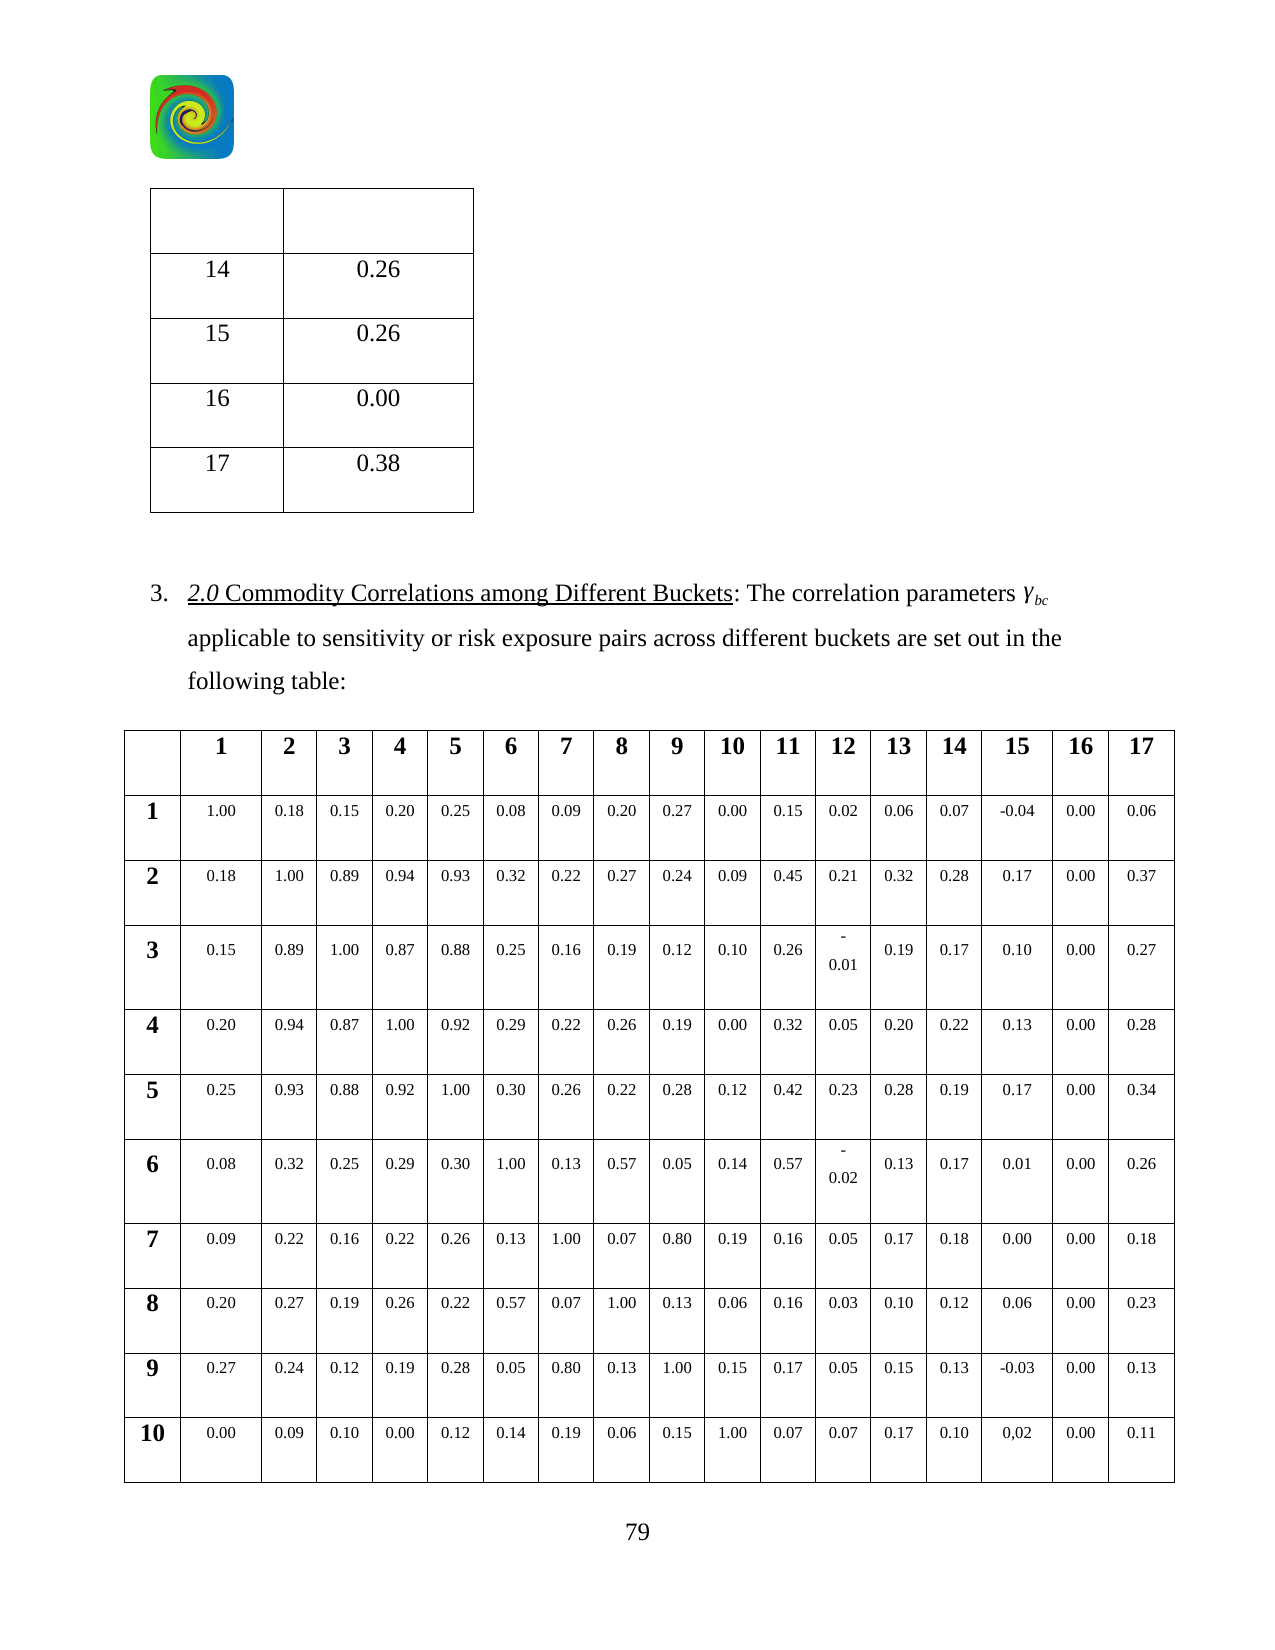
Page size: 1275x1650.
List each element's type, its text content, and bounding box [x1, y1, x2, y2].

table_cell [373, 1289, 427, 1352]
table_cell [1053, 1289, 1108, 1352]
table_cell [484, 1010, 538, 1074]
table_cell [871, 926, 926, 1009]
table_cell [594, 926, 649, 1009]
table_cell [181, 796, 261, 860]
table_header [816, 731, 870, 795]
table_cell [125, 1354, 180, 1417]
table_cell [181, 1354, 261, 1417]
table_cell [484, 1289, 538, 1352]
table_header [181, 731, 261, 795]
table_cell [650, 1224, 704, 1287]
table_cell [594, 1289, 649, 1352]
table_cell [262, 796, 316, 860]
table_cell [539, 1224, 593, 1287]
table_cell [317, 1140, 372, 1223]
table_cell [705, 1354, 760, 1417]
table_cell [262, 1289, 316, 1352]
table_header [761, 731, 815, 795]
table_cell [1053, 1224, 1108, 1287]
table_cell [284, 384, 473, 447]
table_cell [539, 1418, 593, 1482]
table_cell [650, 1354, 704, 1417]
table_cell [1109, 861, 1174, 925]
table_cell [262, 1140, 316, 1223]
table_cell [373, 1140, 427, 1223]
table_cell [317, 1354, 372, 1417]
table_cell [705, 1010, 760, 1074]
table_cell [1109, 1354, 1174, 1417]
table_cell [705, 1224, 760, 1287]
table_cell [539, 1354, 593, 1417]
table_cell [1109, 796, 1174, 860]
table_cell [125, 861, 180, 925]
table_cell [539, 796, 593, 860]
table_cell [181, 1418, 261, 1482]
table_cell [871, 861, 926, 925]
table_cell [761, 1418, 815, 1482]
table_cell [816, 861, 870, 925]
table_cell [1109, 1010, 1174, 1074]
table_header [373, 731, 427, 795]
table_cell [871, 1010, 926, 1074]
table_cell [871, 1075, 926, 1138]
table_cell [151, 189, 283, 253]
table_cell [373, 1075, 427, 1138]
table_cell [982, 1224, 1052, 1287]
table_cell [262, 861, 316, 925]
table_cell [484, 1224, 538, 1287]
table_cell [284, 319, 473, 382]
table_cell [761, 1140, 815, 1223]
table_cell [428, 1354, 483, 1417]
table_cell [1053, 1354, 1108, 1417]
picture [188, 75, 234, 159]
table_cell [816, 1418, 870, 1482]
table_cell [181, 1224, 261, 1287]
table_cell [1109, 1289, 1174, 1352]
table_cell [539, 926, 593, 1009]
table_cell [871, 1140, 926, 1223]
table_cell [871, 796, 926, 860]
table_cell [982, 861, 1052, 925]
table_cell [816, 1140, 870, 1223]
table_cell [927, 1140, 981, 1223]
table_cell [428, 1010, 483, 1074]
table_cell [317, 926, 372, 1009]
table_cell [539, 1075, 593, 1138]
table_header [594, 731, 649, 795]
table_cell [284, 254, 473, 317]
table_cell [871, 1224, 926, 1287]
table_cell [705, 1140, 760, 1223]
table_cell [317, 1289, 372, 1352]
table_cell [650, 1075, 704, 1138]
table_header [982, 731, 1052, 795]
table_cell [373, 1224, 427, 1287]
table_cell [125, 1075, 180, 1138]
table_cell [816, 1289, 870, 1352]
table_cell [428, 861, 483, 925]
picture [150, 75, 223, 159]
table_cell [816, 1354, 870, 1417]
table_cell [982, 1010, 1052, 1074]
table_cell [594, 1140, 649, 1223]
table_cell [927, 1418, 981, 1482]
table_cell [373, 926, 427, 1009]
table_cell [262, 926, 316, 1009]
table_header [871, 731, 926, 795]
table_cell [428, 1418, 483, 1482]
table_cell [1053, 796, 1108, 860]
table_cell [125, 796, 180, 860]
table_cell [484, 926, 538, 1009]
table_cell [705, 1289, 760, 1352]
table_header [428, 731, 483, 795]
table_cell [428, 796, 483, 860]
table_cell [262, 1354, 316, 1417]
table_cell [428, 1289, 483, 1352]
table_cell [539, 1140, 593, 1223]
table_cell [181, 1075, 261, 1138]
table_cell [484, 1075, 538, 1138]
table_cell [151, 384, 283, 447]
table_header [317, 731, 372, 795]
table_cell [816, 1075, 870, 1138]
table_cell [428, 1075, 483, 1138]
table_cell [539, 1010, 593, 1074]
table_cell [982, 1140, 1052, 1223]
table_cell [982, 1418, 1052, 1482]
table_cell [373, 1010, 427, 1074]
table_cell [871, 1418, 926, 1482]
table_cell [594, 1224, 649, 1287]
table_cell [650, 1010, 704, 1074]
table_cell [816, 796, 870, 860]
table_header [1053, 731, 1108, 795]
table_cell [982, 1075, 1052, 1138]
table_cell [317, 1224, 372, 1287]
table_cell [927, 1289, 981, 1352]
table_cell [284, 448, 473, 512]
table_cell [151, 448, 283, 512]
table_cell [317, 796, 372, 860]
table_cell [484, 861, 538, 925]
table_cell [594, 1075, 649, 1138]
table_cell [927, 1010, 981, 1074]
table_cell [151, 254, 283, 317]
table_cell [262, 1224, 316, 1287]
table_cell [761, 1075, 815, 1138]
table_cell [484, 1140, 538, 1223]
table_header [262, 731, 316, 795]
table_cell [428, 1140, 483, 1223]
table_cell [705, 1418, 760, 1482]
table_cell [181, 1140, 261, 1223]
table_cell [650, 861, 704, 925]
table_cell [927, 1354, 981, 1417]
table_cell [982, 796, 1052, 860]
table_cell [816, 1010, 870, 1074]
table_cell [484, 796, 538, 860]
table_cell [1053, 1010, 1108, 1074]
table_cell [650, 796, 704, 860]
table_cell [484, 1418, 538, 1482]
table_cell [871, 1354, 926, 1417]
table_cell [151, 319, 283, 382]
list 2.0 Commodity Correlations among Different Buckets: The correlation parameters applicable to sensitivity or risk exposure pairs across different buckets are set out in the following table: [150, 577, 1125, 695]
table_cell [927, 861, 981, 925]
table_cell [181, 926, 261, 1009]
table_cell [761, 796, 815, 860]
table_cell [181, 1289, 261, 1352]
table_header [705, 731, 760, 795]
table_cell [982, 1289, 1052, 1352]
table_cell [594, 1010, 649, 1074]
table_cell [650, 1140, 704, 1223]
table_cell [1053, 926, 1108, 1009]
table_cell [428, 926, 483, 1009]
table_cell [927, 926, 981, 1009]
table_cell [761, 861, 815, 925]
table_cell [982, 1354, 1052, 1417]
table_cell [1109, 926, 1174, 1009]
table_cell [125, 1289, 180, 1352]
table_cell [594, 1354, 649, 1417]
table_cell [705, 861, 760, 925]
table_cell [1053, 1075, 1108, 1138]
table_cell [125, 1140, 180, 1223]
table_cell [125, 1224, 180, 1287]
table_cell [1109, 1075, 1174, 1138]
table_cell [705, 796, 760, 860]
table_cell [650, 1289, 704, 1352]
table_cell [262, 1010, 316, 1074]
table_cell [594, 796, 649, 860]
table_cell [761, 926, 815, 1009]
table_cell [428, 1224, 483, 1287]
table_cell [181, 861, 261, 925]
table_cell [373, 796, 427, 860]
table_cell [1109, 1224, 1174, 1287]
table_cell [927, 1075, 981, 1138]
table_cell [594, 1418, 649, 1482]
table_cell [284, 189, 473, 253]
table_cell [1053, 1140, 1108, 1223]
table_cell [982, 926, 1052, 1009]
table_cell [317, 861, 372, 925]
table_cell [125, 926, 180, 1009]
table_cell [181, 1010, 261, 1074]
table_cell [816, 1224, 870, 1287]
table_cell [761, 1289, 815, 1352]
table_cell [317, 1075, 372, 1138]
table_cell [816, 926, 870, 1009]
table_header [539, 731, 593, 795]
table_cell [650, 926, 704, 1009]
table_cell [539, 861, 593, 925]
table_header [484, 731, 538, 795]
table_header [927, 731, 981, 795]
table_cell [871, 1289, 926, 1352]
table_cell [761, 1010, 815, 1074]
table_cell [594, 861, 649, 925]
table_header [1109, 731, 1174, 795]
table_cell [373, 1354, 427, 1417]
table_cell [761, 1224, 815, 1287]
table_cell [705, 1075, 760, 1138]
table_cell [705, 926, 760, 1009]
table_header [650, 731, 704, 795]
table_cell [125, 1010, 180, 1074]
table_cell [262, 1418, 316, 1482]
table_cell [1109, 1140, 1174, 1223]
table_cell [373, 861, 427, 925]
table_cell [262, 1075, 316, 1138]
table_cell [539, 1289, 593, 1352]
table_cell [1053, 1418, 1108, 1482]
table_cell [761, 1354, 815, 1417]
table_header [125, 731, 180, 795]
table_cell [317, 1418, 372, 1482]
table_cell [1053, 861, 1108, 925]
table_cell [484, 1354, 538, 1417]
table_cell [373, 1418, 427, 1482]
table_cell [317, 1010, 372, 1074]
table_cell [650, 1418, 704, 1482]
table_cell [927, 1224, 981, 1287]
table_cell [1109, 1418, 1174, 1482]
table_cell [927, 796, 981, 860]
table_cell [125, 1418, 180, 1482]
